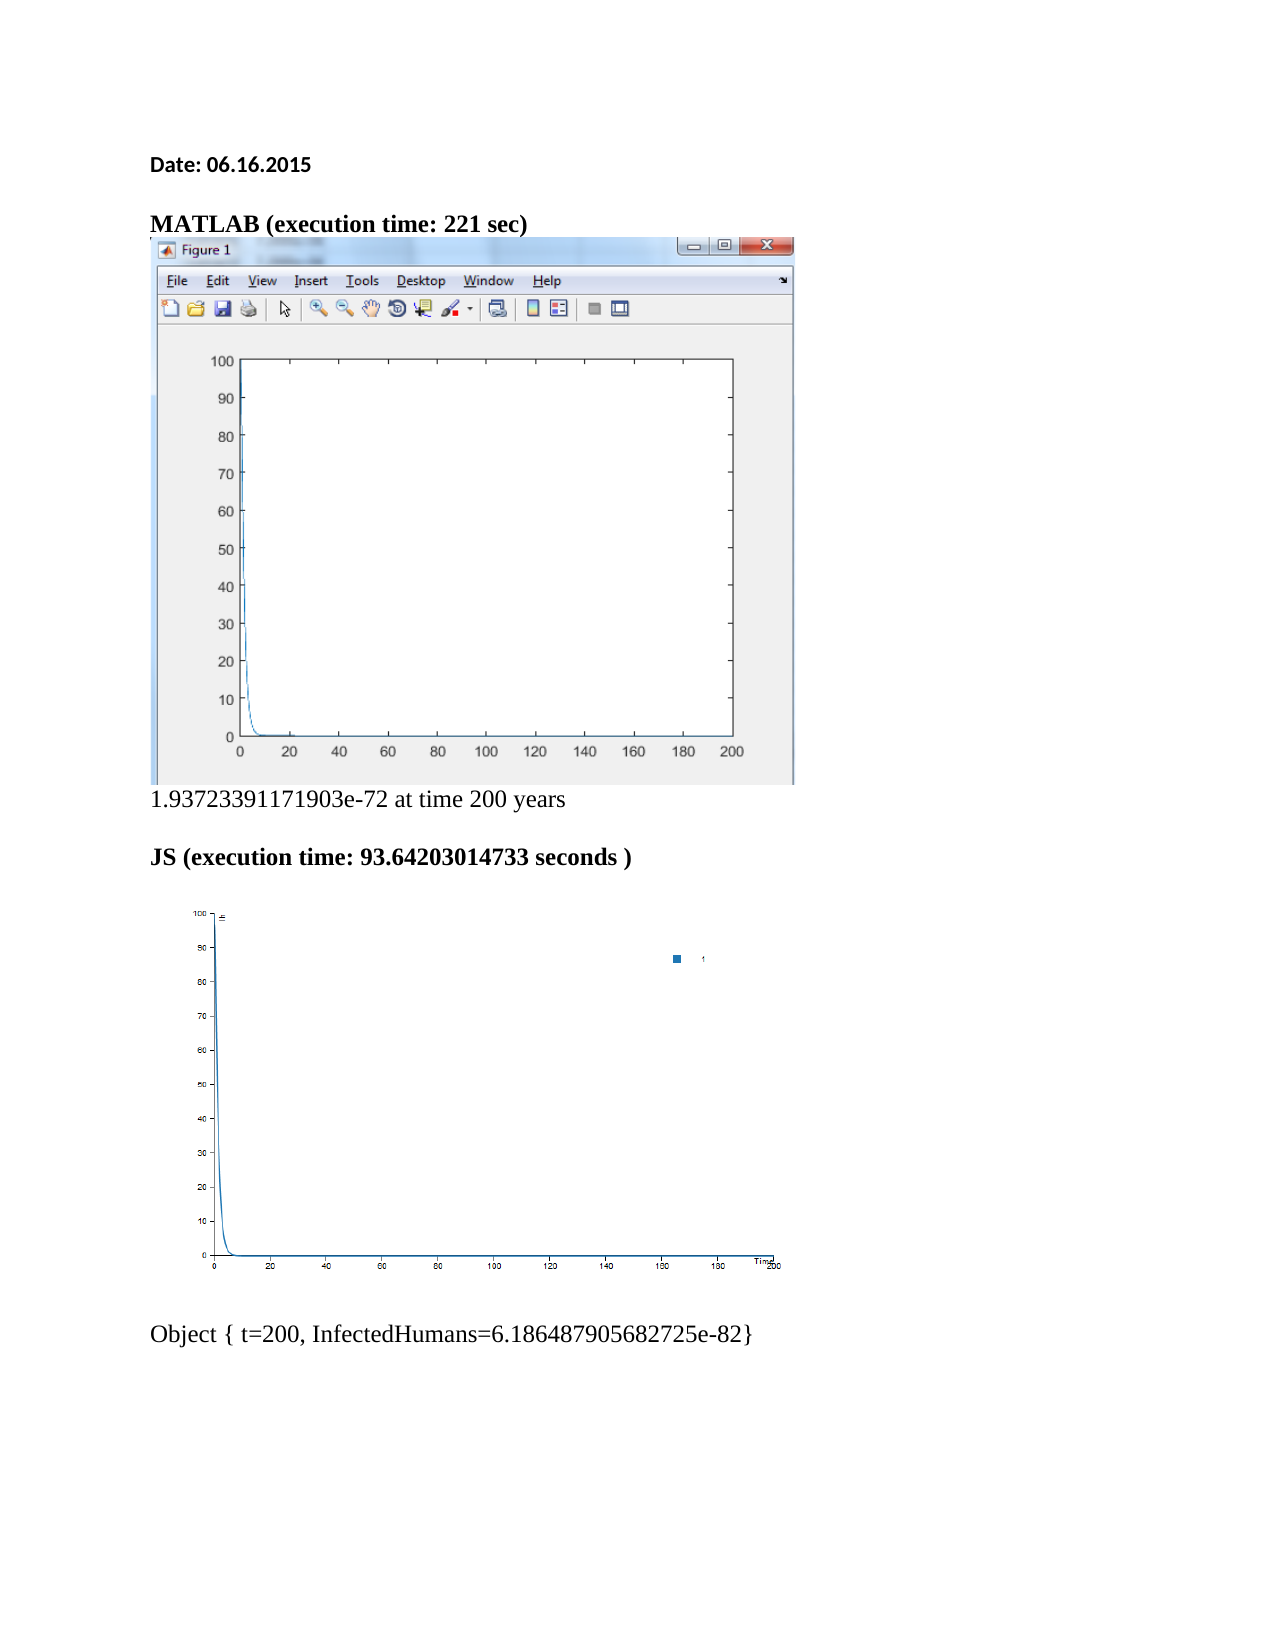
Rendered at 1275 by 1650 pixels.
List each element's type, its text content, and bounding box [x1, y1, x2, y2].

text 1.93723391171903e-72 at time 200 years [150, 784, 1125, 813]
text MATLAB (execution time: 221 sec) [150, 209, 1125, 238]
picture [150, 873, 819, 1301]
text Date: 06.16.2015 [150, 150, 1125, 178]
text Object { t=200, InfectedHumans=6.186487905682725e-82} [150, 1319, 1125, 1348]
picture [150, 237, 796, 785]
